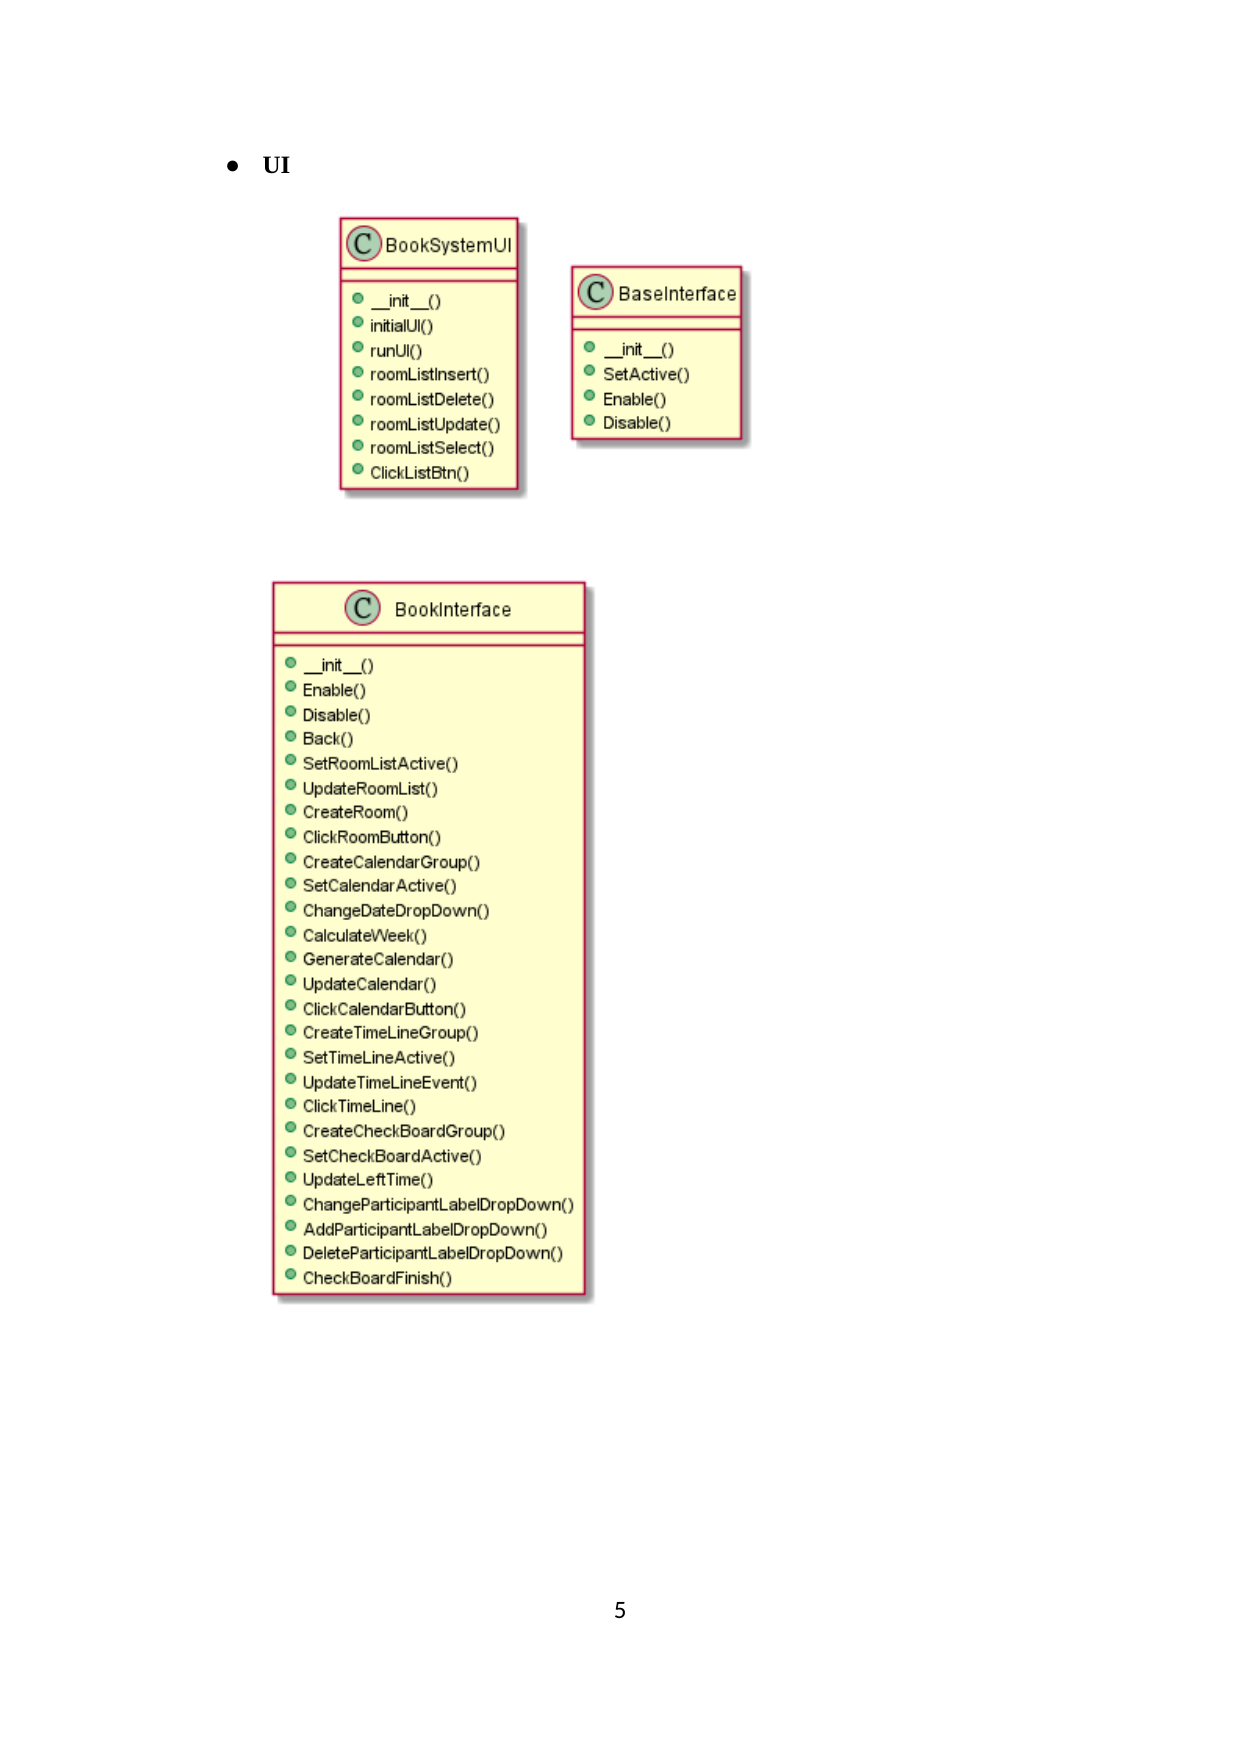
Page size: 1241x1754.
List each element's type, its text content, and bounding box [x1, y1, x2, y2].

list UI [225, 150, 1053, 179]
picture [262, 207, 761, 1314]
